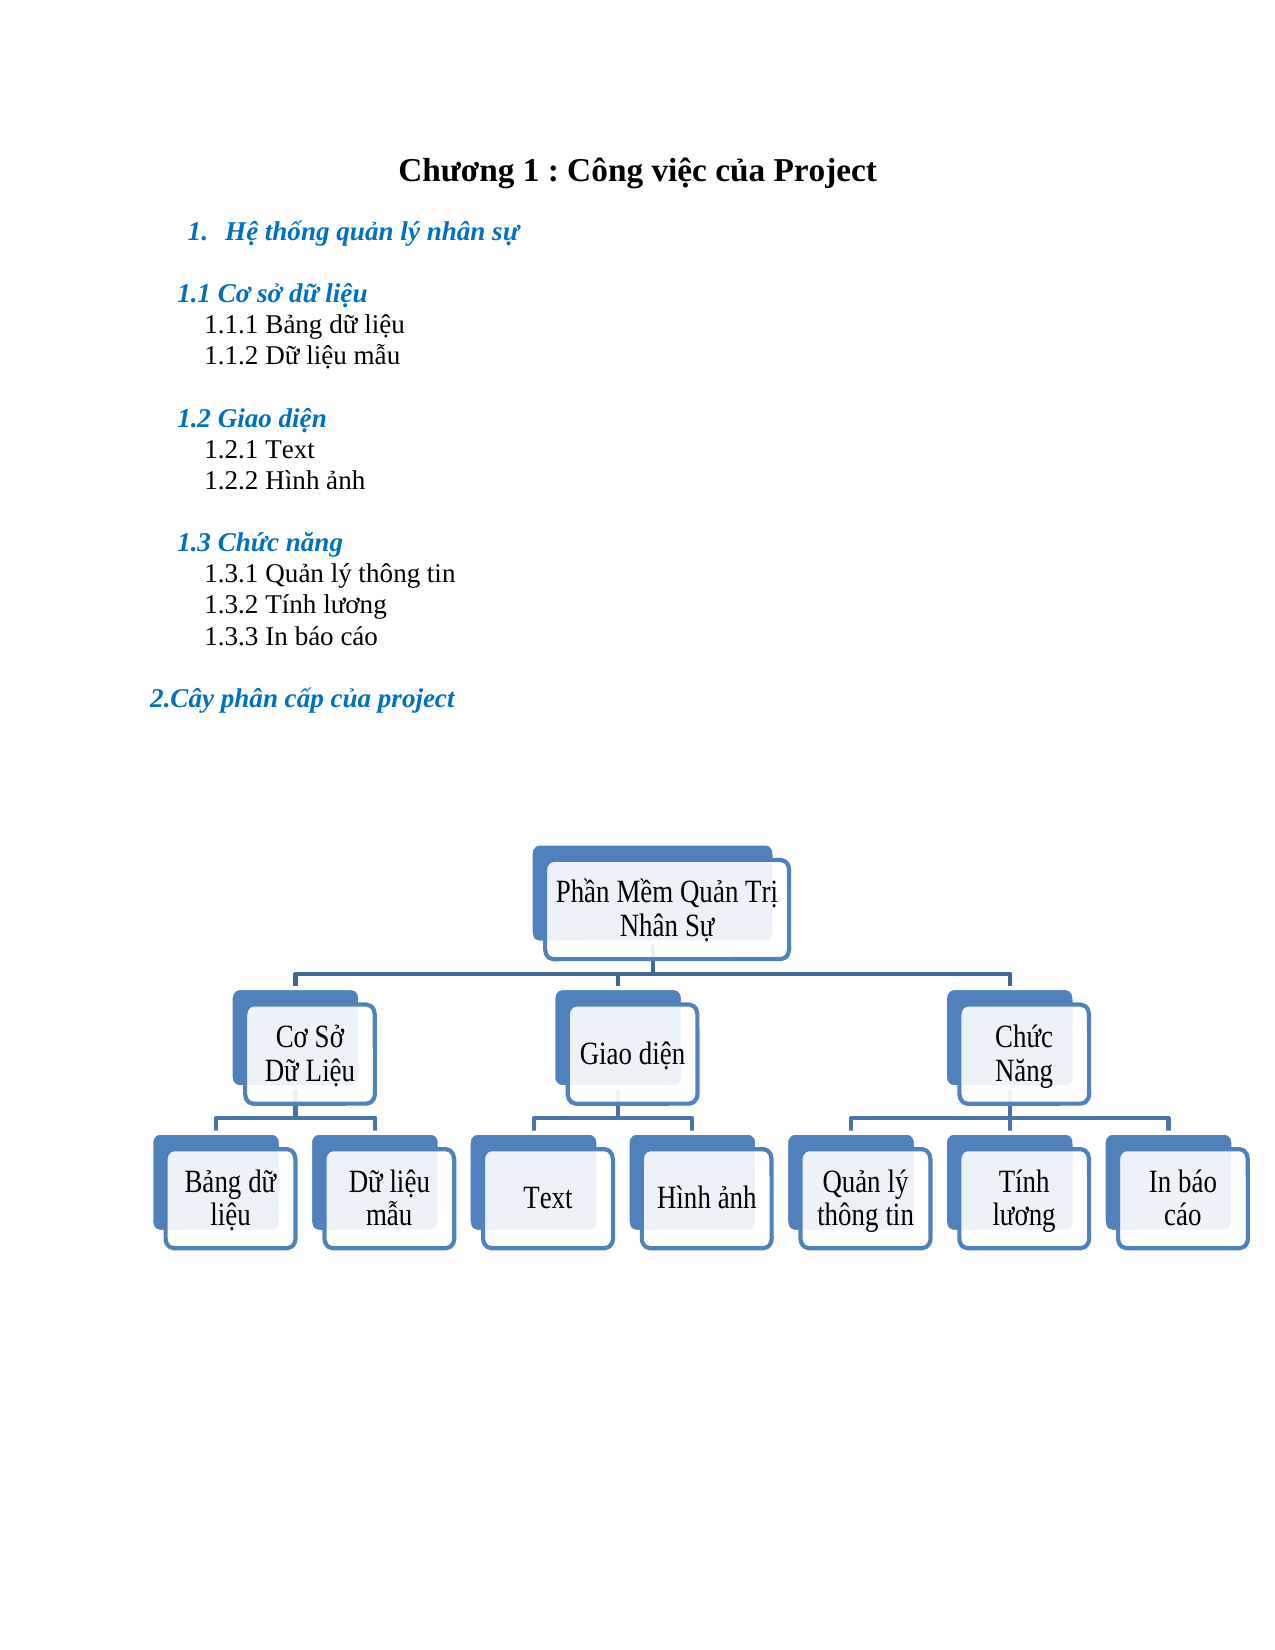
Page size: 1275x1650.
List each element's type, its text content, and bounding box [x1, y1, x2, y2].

text 1.1 Cơ sở dữ liệu 1.1.1 Bảng dữ liệu 1.1.2 Dữ liệu mẫu [150, 246, 1125, 371]
text Chương 1 : Công việc của Project [150, 150, 1125, 188]
text 1.3 Chức năng 1.3.1 Quản lý thông tin 1.3.2 Tính lương 1.3.3 In báo cáo [150, 495, 1125, 651]
list Hệ thống quản lý nhân sự [187, 215, 1125, 246]
text 1.2 Giao diện 1.2.1 Text 1.2.2 Hình ảnh [150, 371, 1125, 495]
text 2.Cây phân cấp của project [150, 682, 1125, 713]
